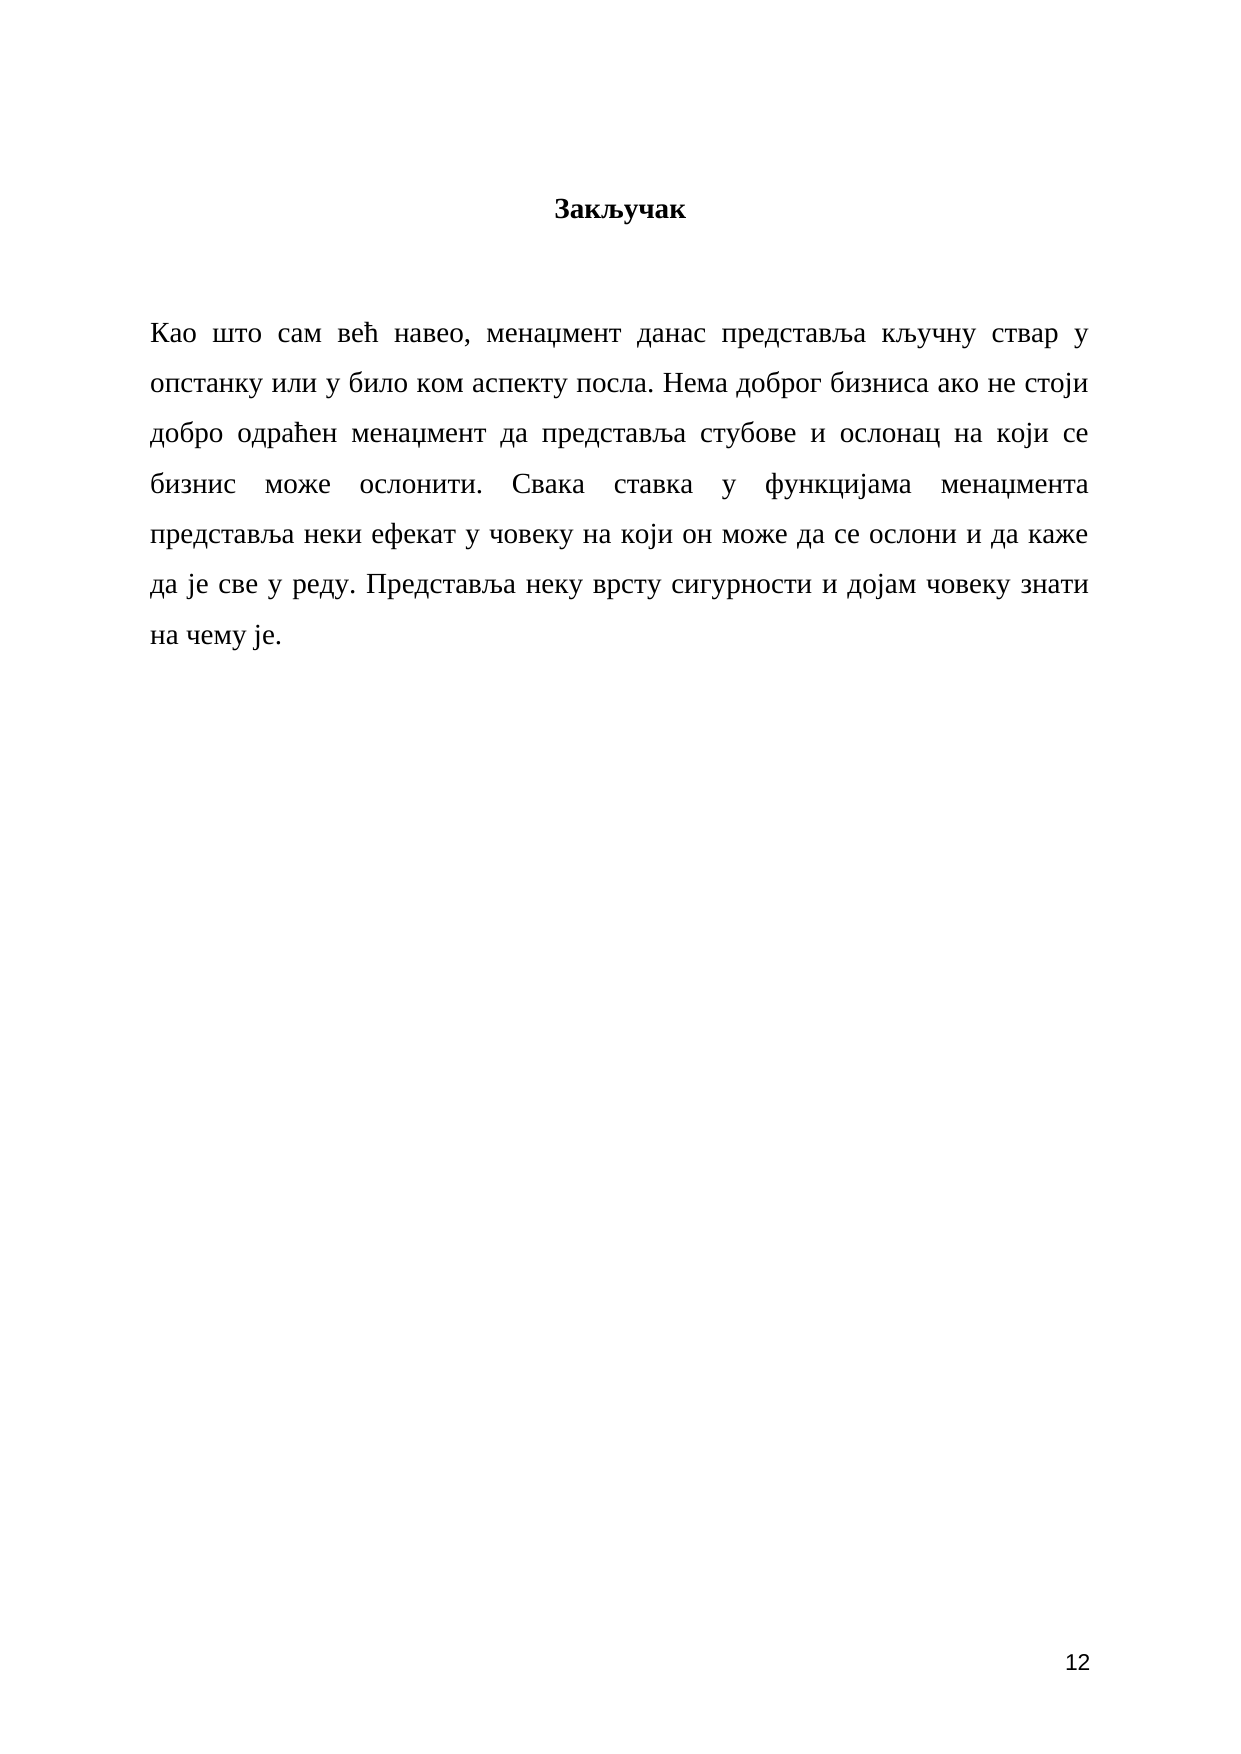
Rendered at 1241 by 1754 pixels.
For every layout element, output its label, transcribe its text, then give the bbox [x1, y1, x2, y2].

subtitle Закључак [150, 192, 1090, 225]
text Као што сам већ навео, менаџмент данас представља кључну ствар у опстанку или у било ком аспекту посла. Нема доброг бизниса ако не стоји добро одраћен менаџмент да представља стубове и ослонац на који се бизнис може ослонити. Свака ставка у функцијама менаџмента представља неки ефекат у човеку на који он може да се ослони и да каже да је све у реду. Представља неку врсту сигурности и дојам човеку знати на чему је. [150, 315, 1090, 650]
